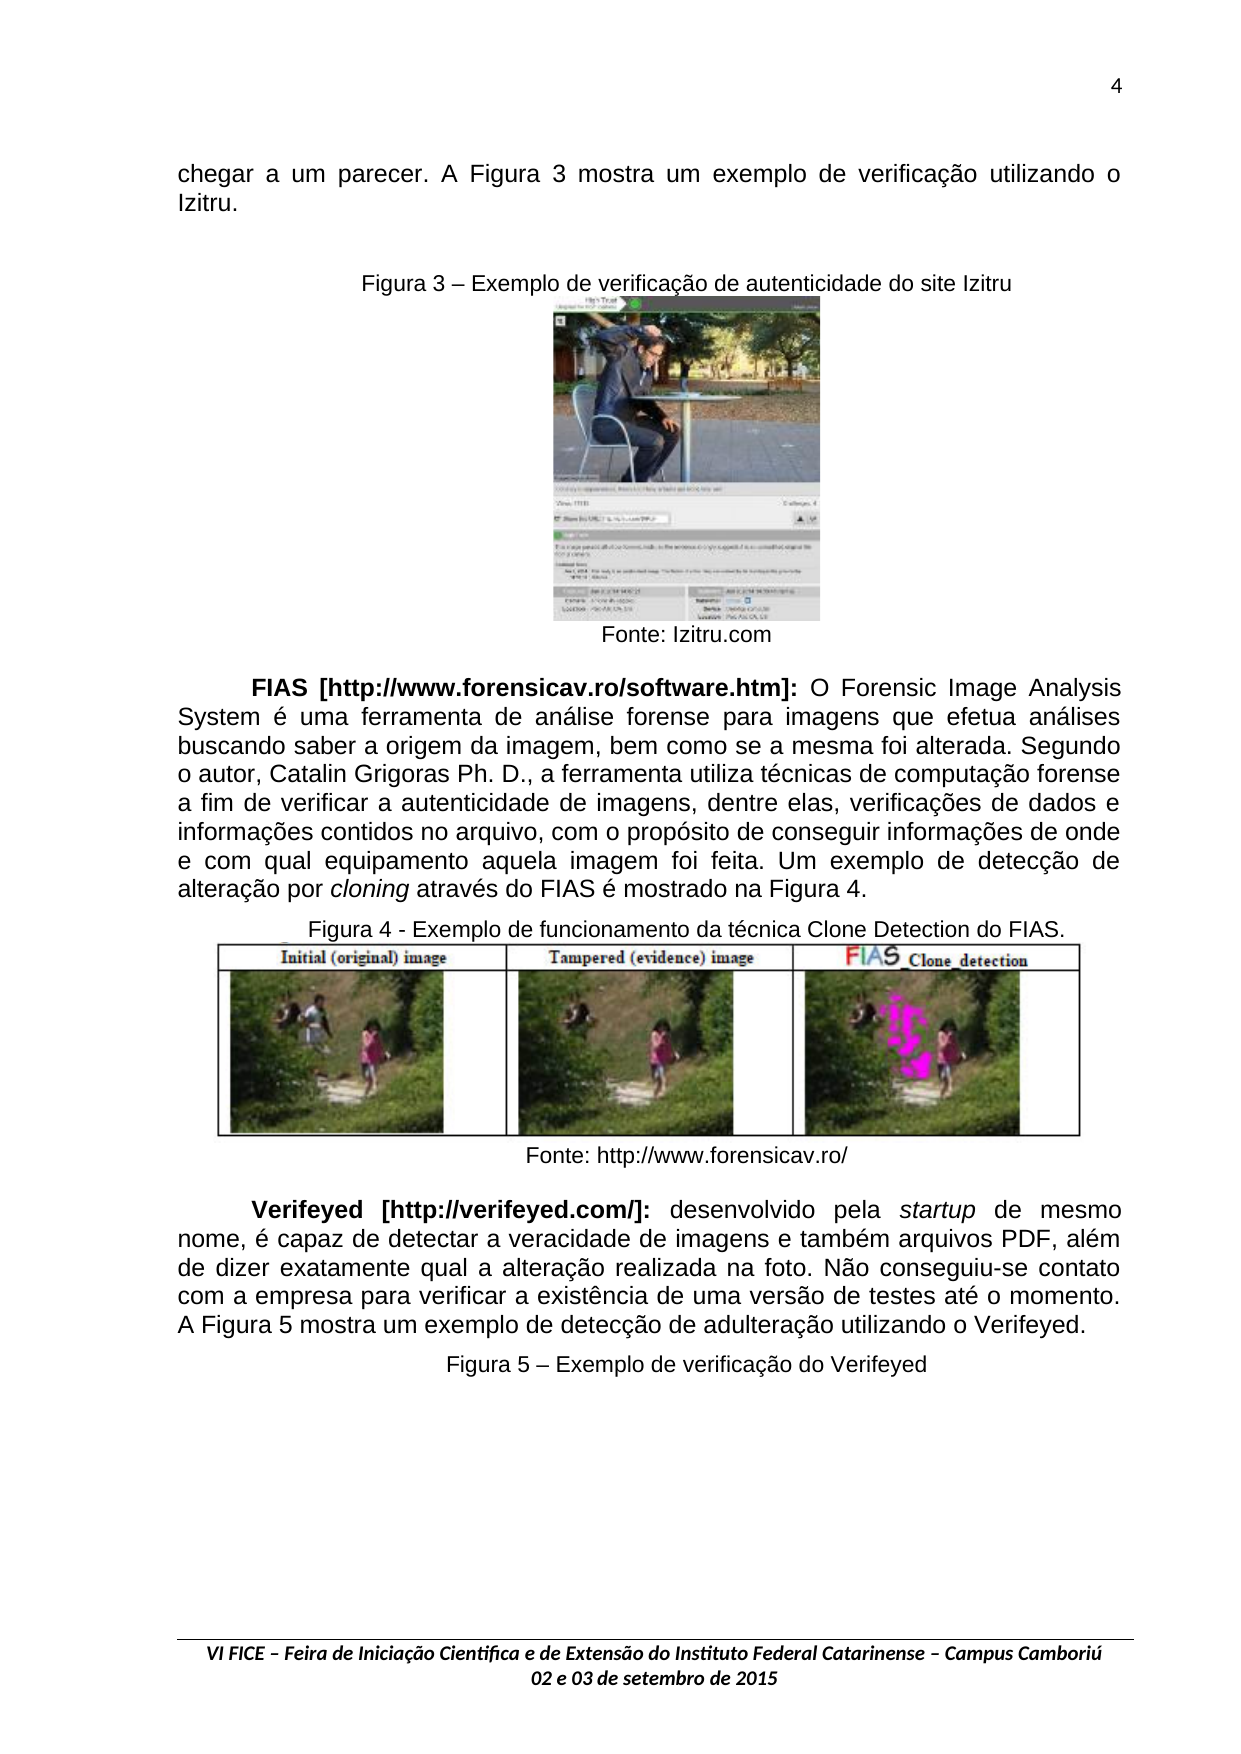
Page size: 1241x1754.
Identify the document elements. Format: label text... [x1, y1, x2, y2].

text Figura 5 – Exemplo de verificação do Verifeyed [177, 1351, 1122, 1378]
text Figura 3 – Exemplo de verificação de autenticidade do site Izitru [177, 270, 1122, 297]
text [177, 159, 1122, 216]
picture [553, 296, 821, 621]
text Fonte: http://www.forensicav.ro/ [177, 1142, 1122, 1169]
text Figura 4 - Exemplo de funcionamento da técnica Clone Detection do FIAS. [177, 916, 1122, 942]
picture [213, 942, 1087, 1143]
text Verifeyed [http://verifeyed.com/]: desenvolvido pela startup de mesmo nome, é capaz de detectar a veracidade de imagens e também arquivos PDF, além de dizer exatamente qual a alteração realizada na foto. Não conseguiu-se contato com a empresa para verificar a existência de uma versão de testes até o momento. A Figura 5 mostra um exemplo de detecção de adulteração utilizando o Verifeyed. [177, 1195, 1122, 1339]
text Fonte: Izitru.com [177, 621, 1122, 647]
text FIAS [http://www.forensicav.ro/software.htm]: O Forensic Image Analysis System é uma ferramenta de análise forense para imagens que efetua análises buscando saber a origem da imagem, bem como se a mesma foi alterada. Segundo o autor, Catalin Grigoras Ph. D., a ferramenta utiliza técnicas de computação forense a fim de verificar a autenticidade de imagens, dentre elas, verificações de dados e informações contidos no arquivo, com o propósito de conseguir informações de onde e com qual equipamento aquela imagem foi feita. Um exemplo de detecção de alteração por cloning através do FIAS é mostrado na Figura 4. [177, 673, 1122, 903]
